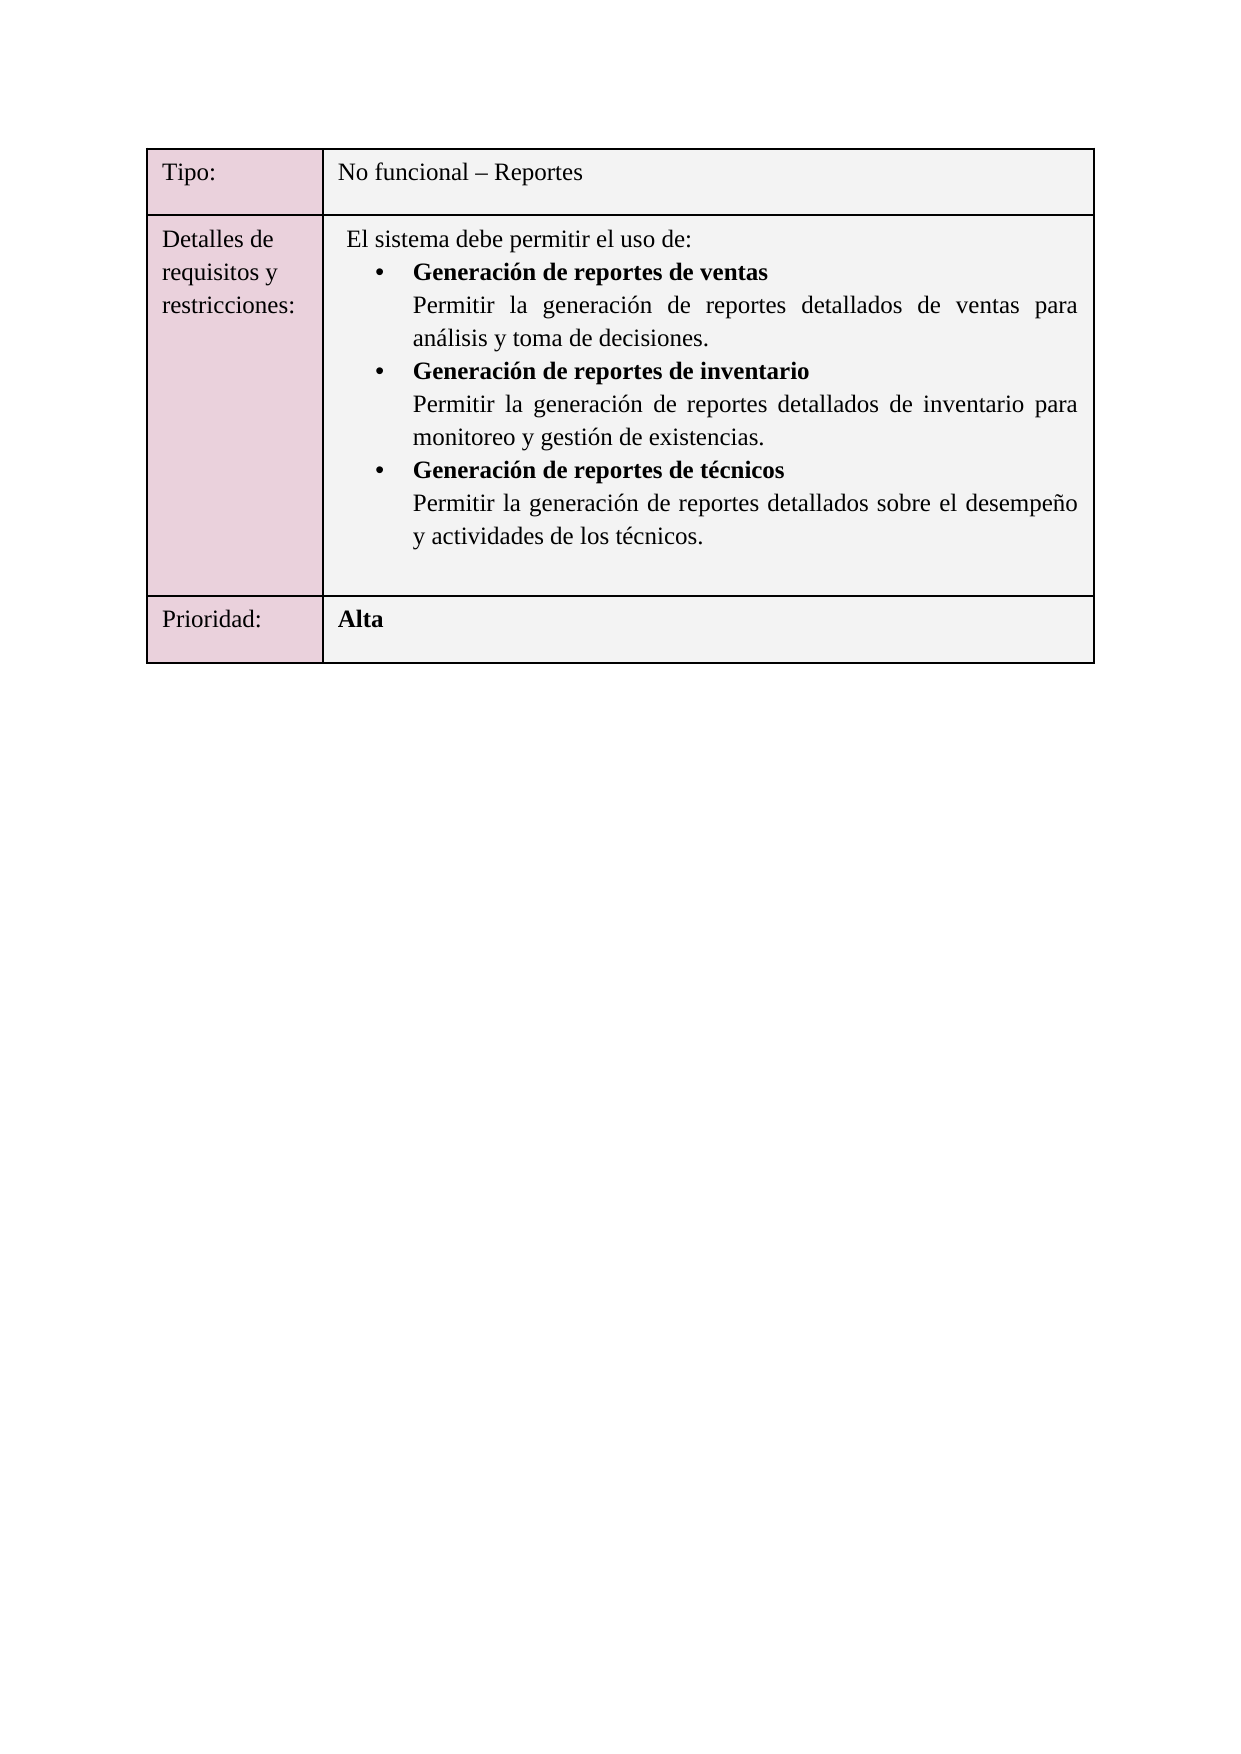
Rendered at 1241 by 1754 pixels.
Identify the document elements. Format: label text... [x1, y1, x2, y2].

table_cell Prioridad: [148, 597, 322, 662]
table_cell No funcional – Reportes [324, 150, 1093, 214]
table_cell El sistema debe permitir el uso de: Generación de reportes de ventas Permitir la generación de reportes detallados de ventas para análisis y toma de decisiones. Generación de reportes de inventario Permitir la generación de reportes detallados de inventario para monitoreo y gestión de existencias. Generación de reportes de técnicos Permitir la generación de reportes detallados sobre el desempeño y actividades de los técnicos. [324, 216, 1093, 595]
table_cell Alta [324, 597, 1093, 662]
table_cell Detalles de requisitos y restricciones: [148, 216, 322, 595]
table_cell Tipo: [148, 150, 322, 214]
